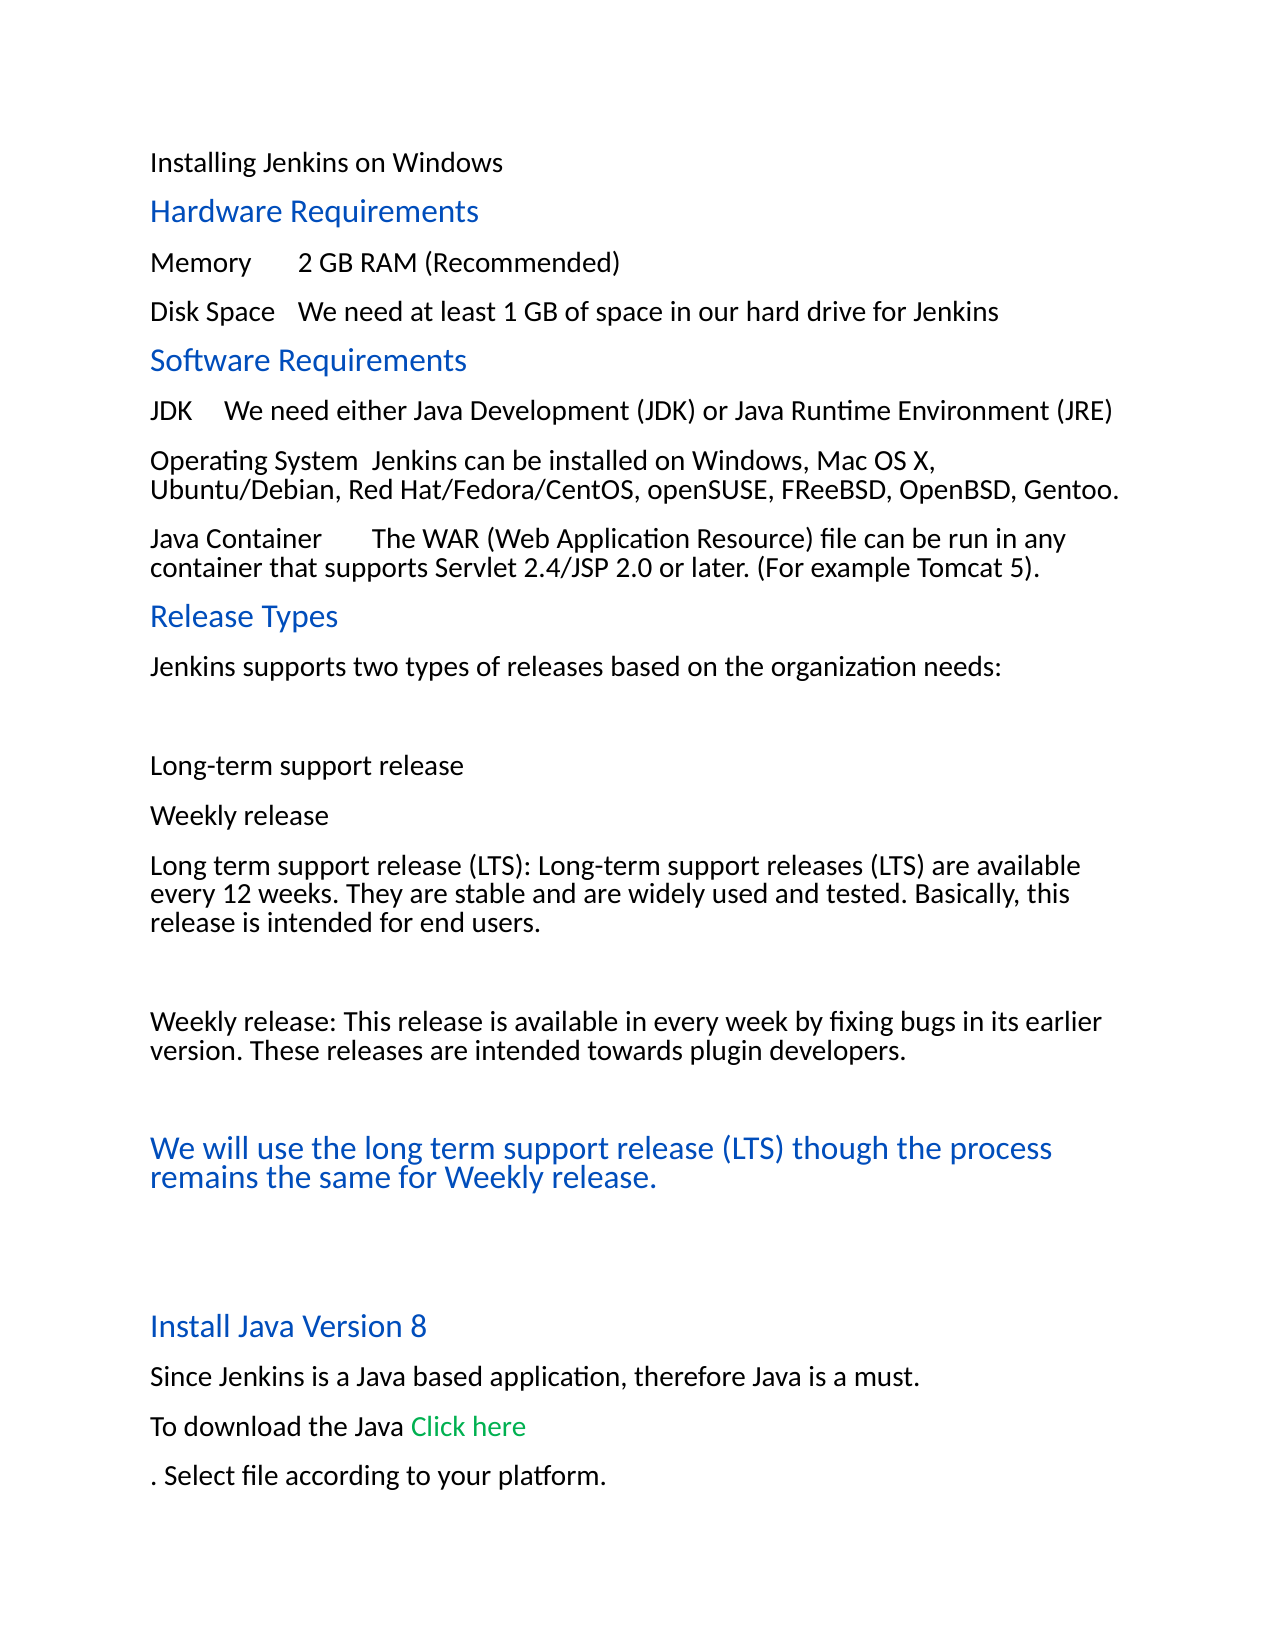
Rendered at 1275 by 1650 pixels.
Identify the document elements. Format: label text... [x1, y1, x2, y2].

text Hardware Requirements [150, 199, 1125, 228]
text Java Container The WAR (Web Application Resource) file can be run in any container that supports Servlet 2.4/JSP 2.0 or later. (For example Tomcat 5). [150, 526, 1125, 583]
text Long term support release (LTS): Long-term support releases (LTS) are available every 12 weeks. They are stable and are widely used and tested. Basically, this release is intended for end users. [150, 852, 1125, 938]
text Software Requirements [150, 348, 1125, 377]
text Operating System Jenkins can be installed on Windows, Mac OS X, Ubuntu/Debian, Red Hat/Fedora/CentOS, openSUSE, FReeBSD, OpenBSD, Gentoo. [150, 447, 1125, 505]
text Weekly release: This release is available in every week by fixing bugs in its earlier version. These releases are intended towards plugin developers. [150, 1009, 1125, 1066]
text Weekly release [150, 802, 1125, 831]
text Release Types [150, 604, 1125, 633]
text Install Java Version 8 [150, 1314, 1125, 1343]
text JDK We need either Java Development (JDK) or Java Runtime Environment (JRE) [150, 398, 1125, 427]
text To download the Java Click here [150, 1413, 1125, 1442]
text Installing Jenkins on Windows [150, 150, 1125, 179]
text Disk Space We need at least 1 GB of space in our hard drive for Jenkins [150, 299, 1125, 327]
text Memory 2 GB RAM (Recommended) [150, 249, 1125, 278]
text Jenkins supports two types of releases based on the organization needs: [150, 654, 1125, 682]
text Long-term support release [150, 753, 1125, 782]
text We will use the long term support release (LTS) though the process remains the same for Weekly release. [150, 1137, 1125, 1194]
text Since Jenkins is a Java based application, therefore Java is a must. [150, 1364, 1125, 1392]
text . Select file according to your platform. [150, 1463, 1125, 1492]
